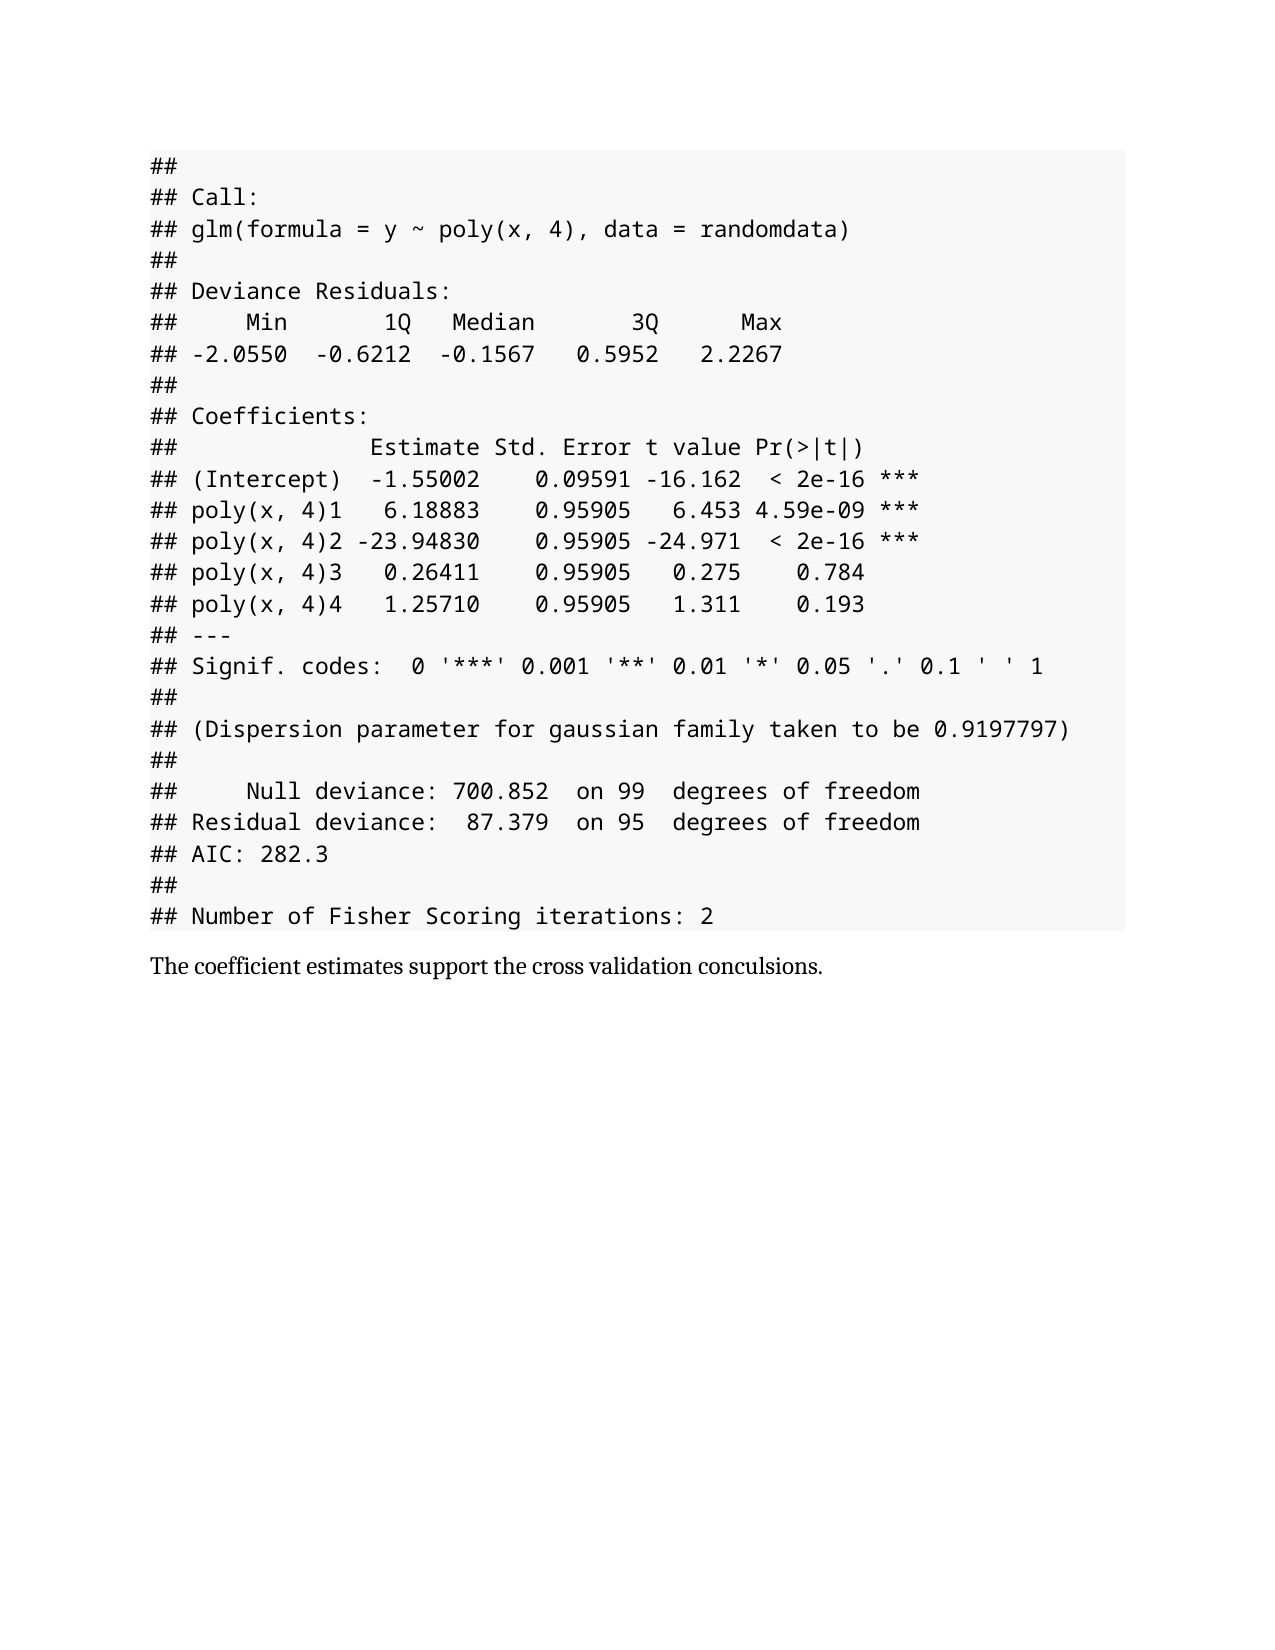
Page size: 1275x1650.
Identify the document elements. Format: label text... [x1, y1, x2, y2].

text The coefficient estimates support the cross validation conculsions. [150, 952, 1125, 981]
text ## ## Call: ## glm(formula = y ~ poly(x, 4), data = randomdata) ## ## Deviance Residuals: ## Min 1Q Median 3Q Max ## -2.0550 -0.6212 -0.1567 0.5952 2.2267 ## ## Coefficients: ## Estimate Std. Error t value Pr(>|t|) ## (Intercept) -1.55002 0.09591 -16.162 < 2e-16 *** ## poly(x, 4)1 6.18883 0.95905 6.453 4.59e-09 *** ## poly(x, 4)2 -23.94830 0.95905 -24.971 < 2e-16 *** ## poly(x, 4)3 0.26411 0.95905 0.275 0.784 ## poly(x, 4)4 1.25710 0.95905 1.311 0.193 ## --- ## Signif. codes: 0 '***' 0.001 '**' 0.01 '*' 0.05 '.' 0.1 ' ' 1 ## ## (Dispersion parameter for gaussian family taken to be 0.9197797) ## ## Null deviance: 700.852 on 99 degrees of freedom ## Residual deviance: 87.379 on 95 degrees of freedom ## AIC: 282.3 ## ## Number of Fisher Scoring iterations: 2 [150, 150, 1125, 931]
